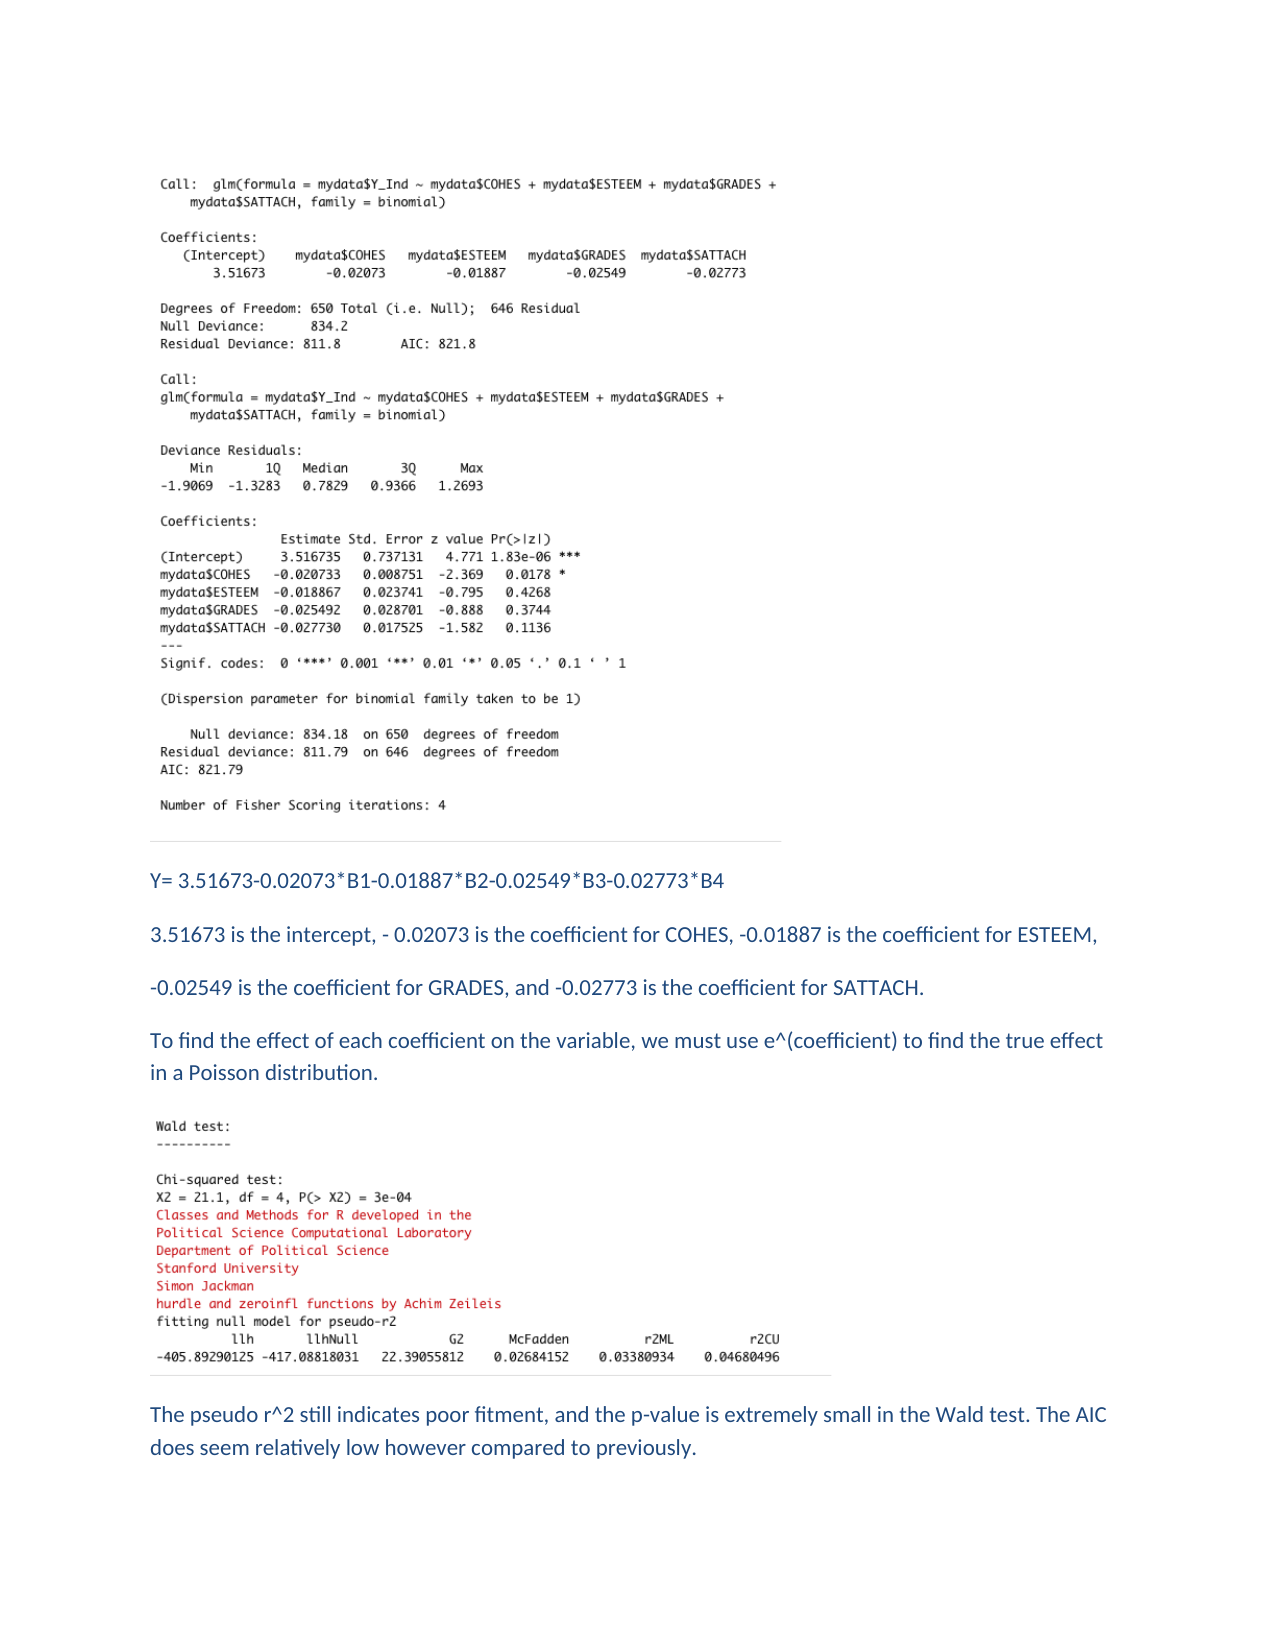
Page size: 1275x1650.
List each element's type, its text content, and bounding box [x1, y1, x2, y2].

picture [150, 150, 782, 842]
text 3.51673 is the intercept, - 0.02073 is the coefficient for COHES, -0.01887 is the coefficient for ESTEEM, [150, 920, 1125, 948]
text -0.02549 is the coefficient for GRADES, and -0.02773 is the coefficient for SATTACH. [150, 973, 1125, 1001]
text To find the effect of each coefficient on the variable, we must use e^(coefficient) to find the true effect in a Poisson distribution. [150, 1026, 1125, 1086]
text Y= 3.51673-0.02073*B1-0.01887*B2-0.02549*B3-0.02773*B4 [150, 867, 1125, 895]
text The pseudo r^2 still indicates poor fitment, and the p-value is extremely small in the Wald test. The AIC does seem relatively low however compared to previously. [150, 1401, 1125, 1461]
picture [150, 1111, 832, 1376]
